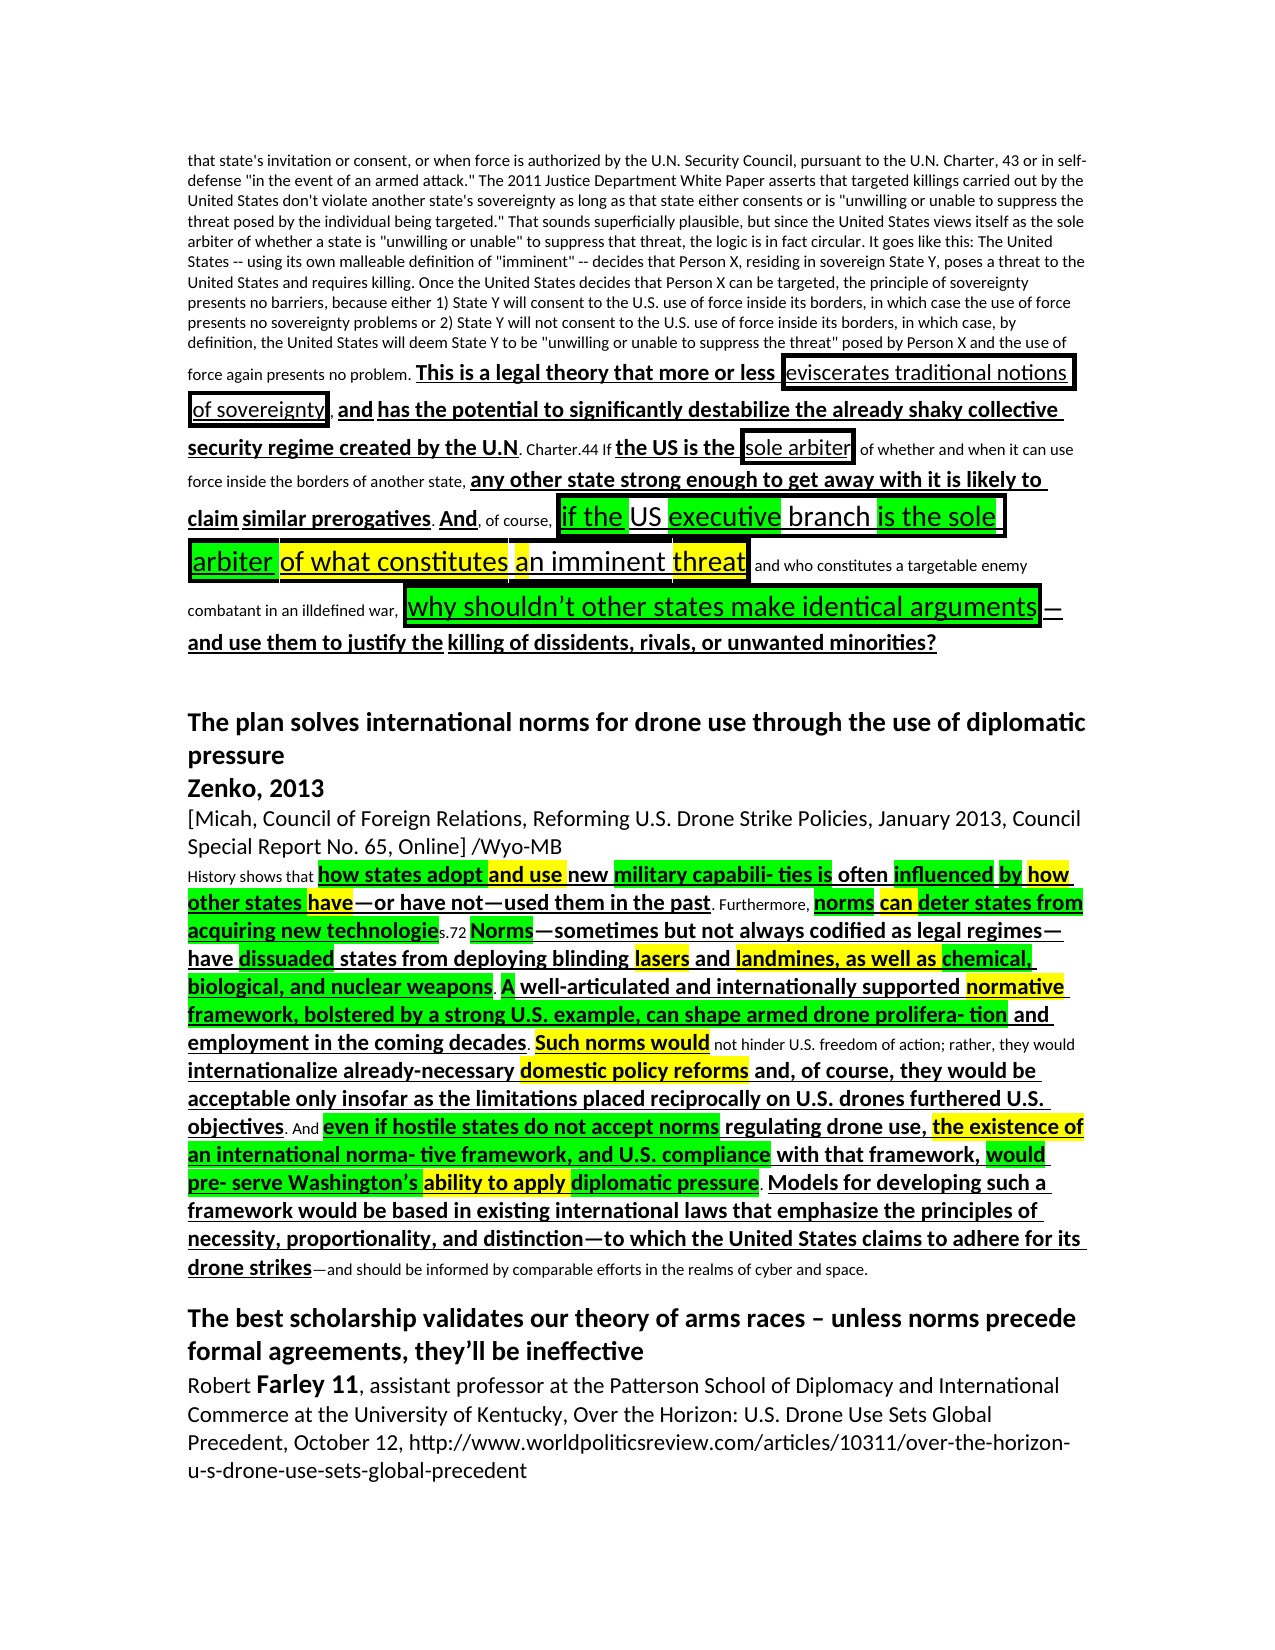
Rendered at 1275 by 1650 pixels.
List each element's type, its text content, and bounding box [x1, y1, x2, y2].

subtitle The plan solves international norms for drone use through the use of diplomatic pressure [187, 705, 1087, 771]
text [Micah, Council of Foreign Relations, Reforming U.S. Drone Strike Policies, January 2013, Council Special Report No. 65, Online] /Wyo-MB [187, 804, 1087, 860]
text Robert Farley 11, assistant professor at the Patterson School of Diplomacy and International Commerce at the University of Kentucky, Over the Horizon: U.S. Drone Use Sets Global Precedent, October 12, http://www.worldpoliticsreview.com/articles/10311/over-the-horizon-u-s-drone-use-sets-global-precedent [187, 1367, 1087, 1484]
subtitle The best scholarship validates our theory of arms races – unless norms precede formal agreements, they’ll be ineffective [187, 1301, 1087, 1367]
text Zenko, 2013 [187, 771, 1087, 804]
text History shows that how states adopt and use new military capabili- ties is often influenced by how other states have—or have not—used them in the past. Furthermore, norms can deter states from acquiring new technologies.72 Norms—sometimes but not always codified as legal regimes—have dissuaded states from deploying blinding lasers and landmines, as well as chemical, biological, and nuclear weapons. A well-articulated and internationally supported normative framework, bolstered by a strong U.S. example, can shape armed drone prolifera- tion and employment in the coming decades. Such norms would not hinder U.S. freedom of action; rather, they would internationalize already-necessary domestic policy reforms and, of course, they would be acceptable only insofar as the limitations placed reciprocally on U.S. drones furthered U.S. objectives. And even if hostile states do not accept norms regulating drone use, the existence of an international norma- tive framework, and U.S. compliance with that framework, would pre- serve Washington’s ability to apply diplomatic pressure. Models for developing such a framework would be based in existing international laws that emphasize the principles of necessity, proportionality, and distinction—to which the United States claims to adhere for its drone strikes—and should be informed by comparable efforts in the realms of cyber and space. [187, 860, 1087, 1249]
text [187, 150, 1087, 656]
